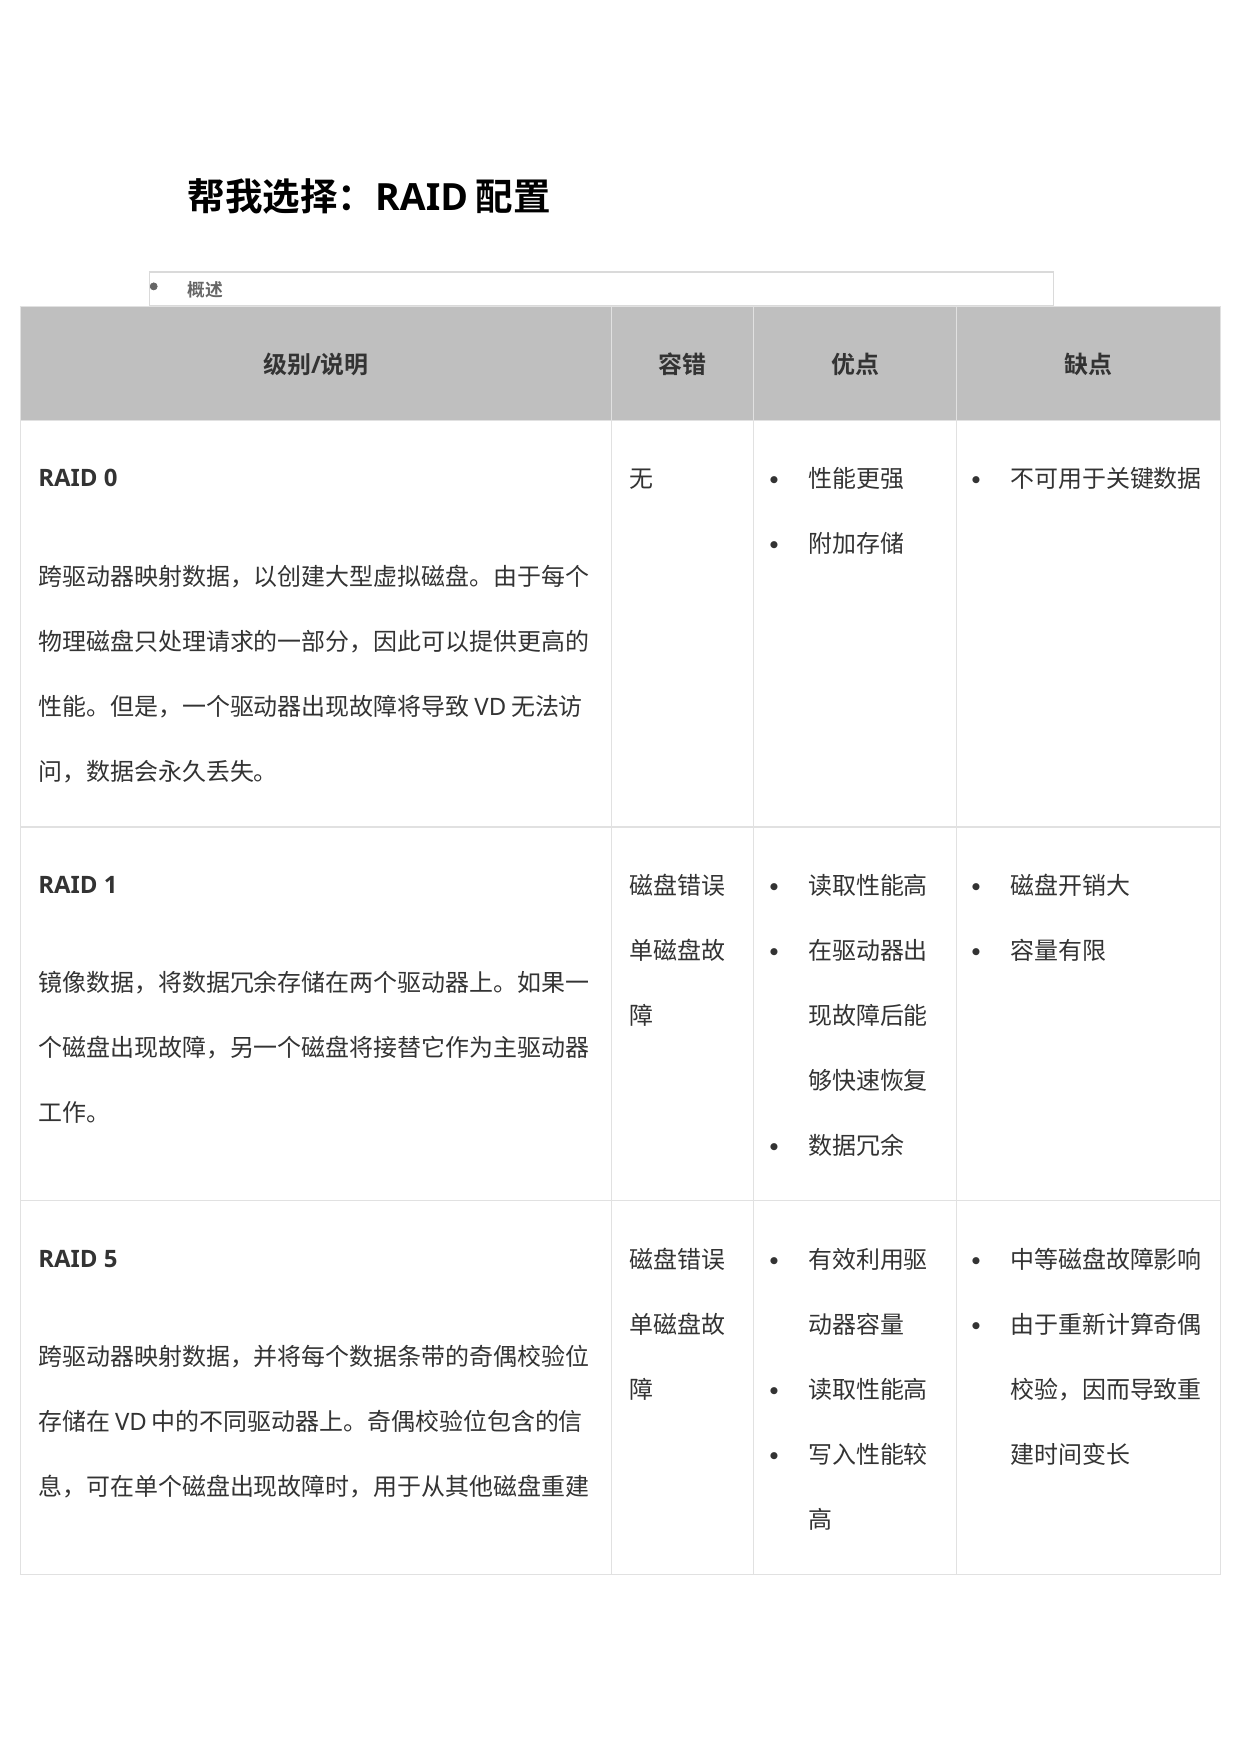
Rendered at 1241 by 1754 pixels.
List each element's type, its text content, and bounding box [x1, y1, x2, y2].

table_cell 无 [612, 421, 753, 826]
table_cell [754, 1201, 956, 1574]
table_cell 磁盘错误 单磁盘故障 [612, 828, 753, 1200]
table_header 容错 [612, 307, 753, 420]
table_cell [21, 1201, 611, 1574]
table_cell 读取性能高 在驱动器出现故障后能够快速恢复 数据冗余 [754, 828, 956, 1200]
table_cell 性能更强 附加存储 [754, 421, 956, 826]
table_header 缺点 [957, 307, 1220, 420]
table_header 优点 [754, 307, 956, 420]
table_header 级别/说明 [21, 307, 611, 420]
table_cell 不可用于关键数据 [957, 421, 1220, 826]
list 概述 [150, 273, 1053, 305]
table_cell 磁盘错误 单磁盘故障 [612, 1201, 753, 1574]
text 帮我选择：RAID配置 [187, 162, 1053, 227]
table_cell 磁盘开销大 容量有限 [957, 828, 1220, 1200]
table_cell RAID 1 镜像数据，将数据冗余存储在两个驱动器上。如果一个磁盘出现故障，另一个磁盘将接替它作为主驱动器工作。 [21, 828, 611, 1200]
table_cell RAID 0 跨驱动器映射数据，以创建大型虚拟磁盘。由于每个物理磁盘只处理请求的一部分，因此可以提供更高的性能。但是，一个驱动器出现故障将导致VD无法访问，数据会永久丢失。 [21, 421, 611, 826]
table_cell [957, 1201, 1220, 1574]
